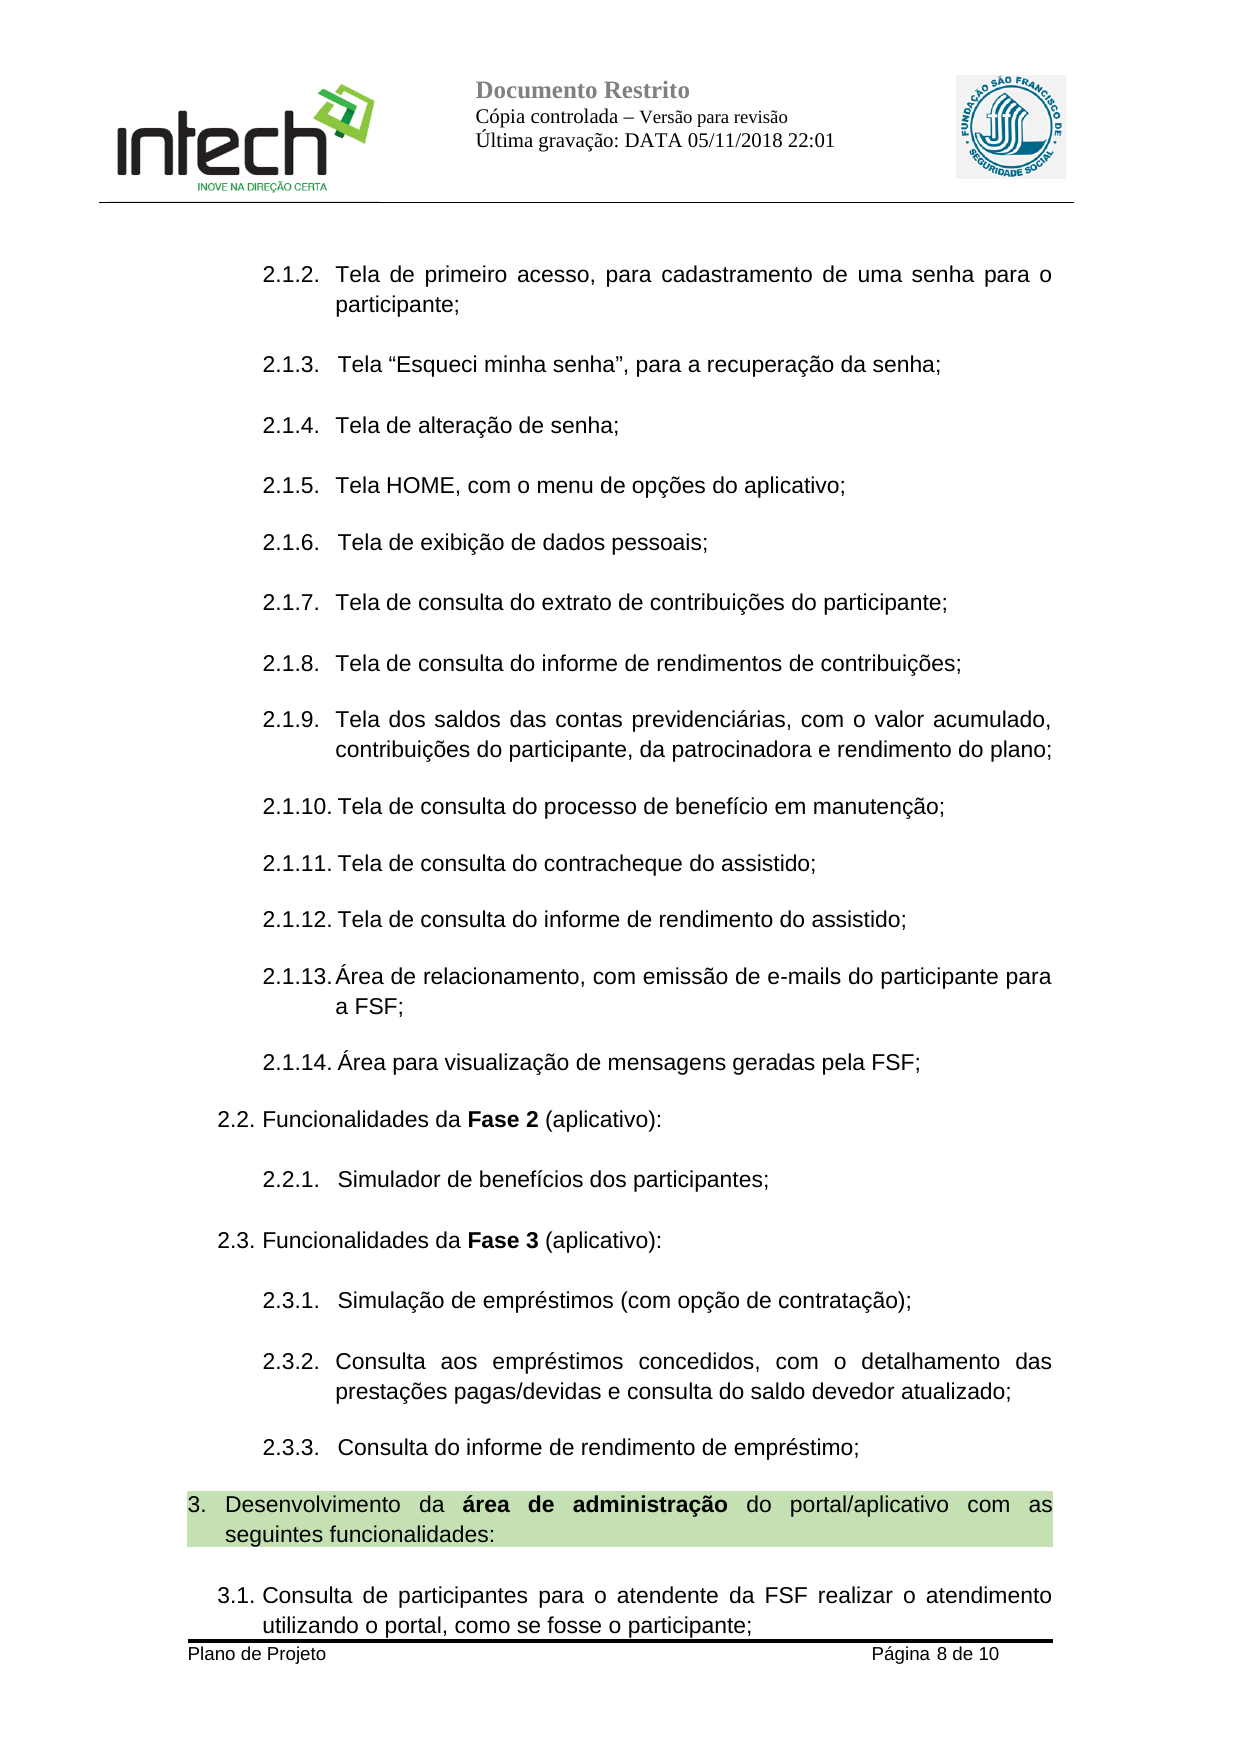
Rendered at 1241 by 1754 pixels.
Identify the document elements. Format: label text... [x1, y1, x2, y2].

list Consulta aos empréstimos concedidos, com o detalhamento das prestações pagas/devidas e consulta do saldo devedor atualizado; [262, 1348, 1053, 1404]
list Funcionalidades da Fase 3 (aplicativo): [217, 1227, 1053, 1253]
list Tela dos saldos das contas previdenciárias, com o valor acumulado, contribuições do participante, da patrocinadora e rendimento do plano; [262, 706, 1053, 763]
list Tela de consulta do informe de rendimento do assistido; [262, 906, 1053, 932]
list Tela “Esqueci minha senha”, para a recuperação da senha; [262, 351, 1053, 378]
list Tela de exibição de dados pessoais; [262, 529, 1053, 555]
list Tela de consulta do processo de benefício em manutenção; [262, 793, 1053, 819]
picture [955, 75, 1067, 179]
list Tela de consulta do informe de rendimentos de contribuições; [262, 649, 1053, 676]
list Área de relacionamento, com emissão de e-mails do participante para a FSF; [262, 963, 1053, 1019]
list Tela de primeiro acesso, para cadastramento de uma senha para o participante; [262, 261, 1053, 317]
list Tela HOME, com o menu de opções do aplicativo; [262, 472, 1053, 498]
list Consulta do informe de rendimento de empréstimo; [262, 1434, 1053, 1461]
list Consulta de participantes para o atendente da FSF realizar o atendimento utilizando o portal, como se fosse o participante; [217, 1582, 1053, 1638]
list Simulador de benefícios dos participantes; [262, 1166, 1053, 1193]
list Desenvolvimento da área de administração do portal/aplicativo com as seguintes funcionalidades: [187, 1491, 1053, 1547]
picture [106, 75, 381, 202]
list Tela de consulta do contracheque do assistido; [262, 849, 1053, 876]
list Tela de alteração de senha; [262, 412, 1053, 438]
list Área para visualização de mensagens geradas pela FSF; [262, 1049, 1053, 1076]
list Simulação de empréstimos (com opção de contratação); [262, 1287, 1053, 1313]
list Tela de consulta do extrato de contribuições do participante; [262, 589, 1053, 616]
list Funcionalidades da Fase 2 (aplicativo): [217, 1106, 1053, 1132]
